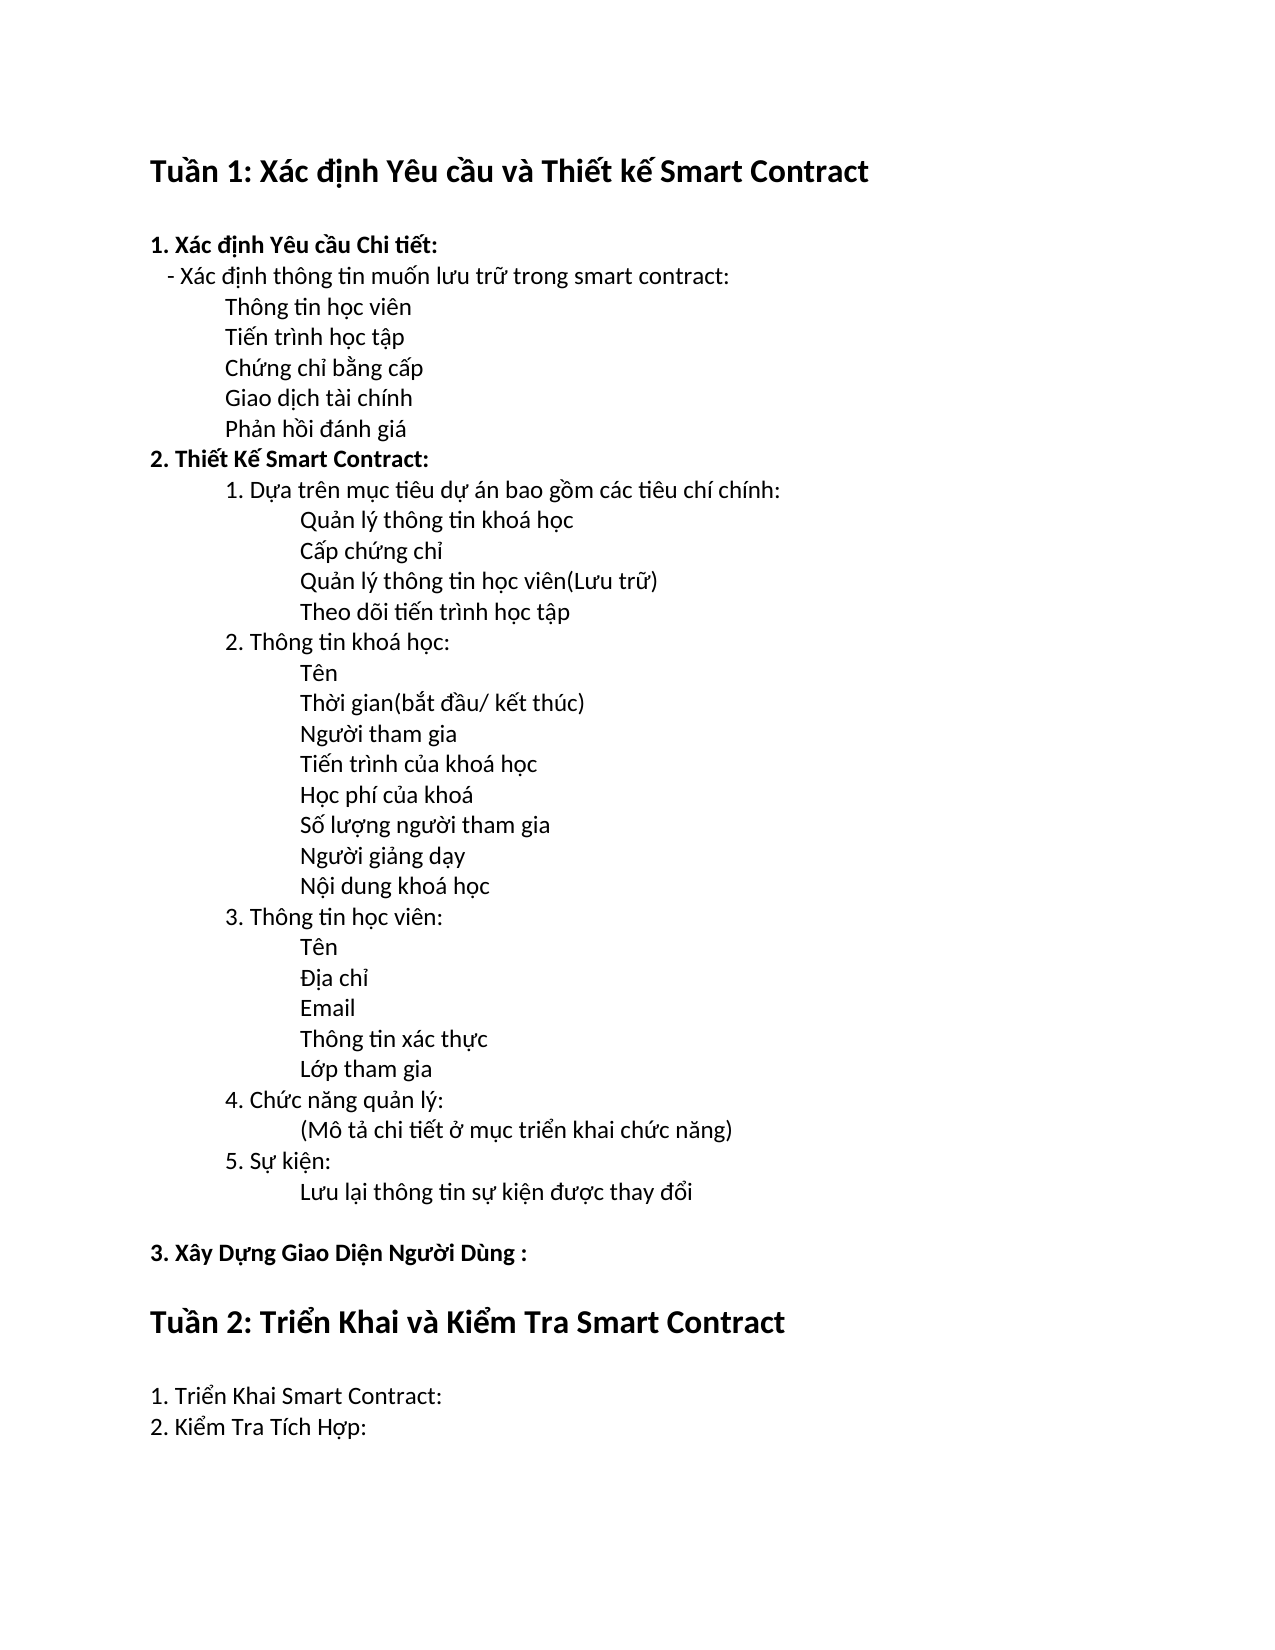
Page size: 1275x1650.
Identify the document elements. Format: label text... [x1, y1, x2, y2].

text (Mô tả chi tiết ở mục triển khai chức năng) [150, 1115, 1125, 1145]
text Nội dung khoá học [150, 871, 1125, 901]
text 1. Dựa trên mục tiêu dự án bao gồm các tiêu chí chính: [150, 474, 1125, 504]
text Tuần 2: Triển Khai và Kiểm Tra Smart Contract [150, 1301, 1125, 1341]
text 4. Chức năng quản lý: [150, 1084, 1125, 1115]
text 3. Xây Dựng Giao Diện Người Dùng : [150, 1237, 1125, 1267]
text Lưu lại thông tin sự kiện được thay đổi [150, 1176, 1125, 1206]
text Cấp chứng chỉ [150, 535, 1125, 565]
text Quản lý thông tin khoá học [150, 504, 1125, 535]
text Thông tin học viên [150, 291, 1125, 321]
text 2. Kiểm Tra Tích Hợp: [150, 1411, 1125, 1441]
text Học phí của khoá [150, 779, 1125, 809]
text 1. Xác định Yêu cầu Chi tiết: [150, 229, 1125, 260]
text Giao dịch tài chính [150, 382, 1125, 413]
text Tên [150, 657, 1125, 687]
text Tuần 1: Xác định Yêu cầu và Thiết kế Smart Contract [150, 150, 1125, 191]
text - Xác định thông tin muốn lưu trữ trong smart contract: [150, 260, 1125, 291]
text Phản hồi đánh giá [150, 413, 1125, 443]
text 2. Thông tin khoá học: [150, 626, 1125, 657]
text Tên [150, 932, 1125, 962]
text Địa chỉ [150, 962, 1125, 993]
text 5. Sự kiện: [150, 1145, 1125, 1176]
text Quản lý thông tin học viên(Lưu trữ) [150, 565, 1125, 596]
text Email [150, 993, 1125, 1023]
text Chứng chỉ bằng cấp [150, 352, 1125, 382]
text Theo dõi tiến trình học tập [150, 596, 1125, 626]
text Thời gian(bắt đầu/ kết thúc) [150, 687, 1125, 718]
text Tiến trình học tập [150, 321, 1125, 352]
text Tiến trình của khoá học [150, 748, 1125, 779]
text Lớp tham gia [150, 1054, 1125, 1084]
text Số lượng người tham gia [150, 809, 1125, 840]
text Người tham gia [150, 718, 1125, 748]
text Thông tin xác thực [150, 1023, 1125, 1054]
text 1. Triển Khai Smart Contract: [150, 1380, 1125, 1411]
text 2. Thiết Kế Smart Contract: [150, 443, 1125, 474]
text 3. Thông tin học viên: [150, 901, 1125, 932]
text Người giảng dạy [150, 840, 1125, 871]
